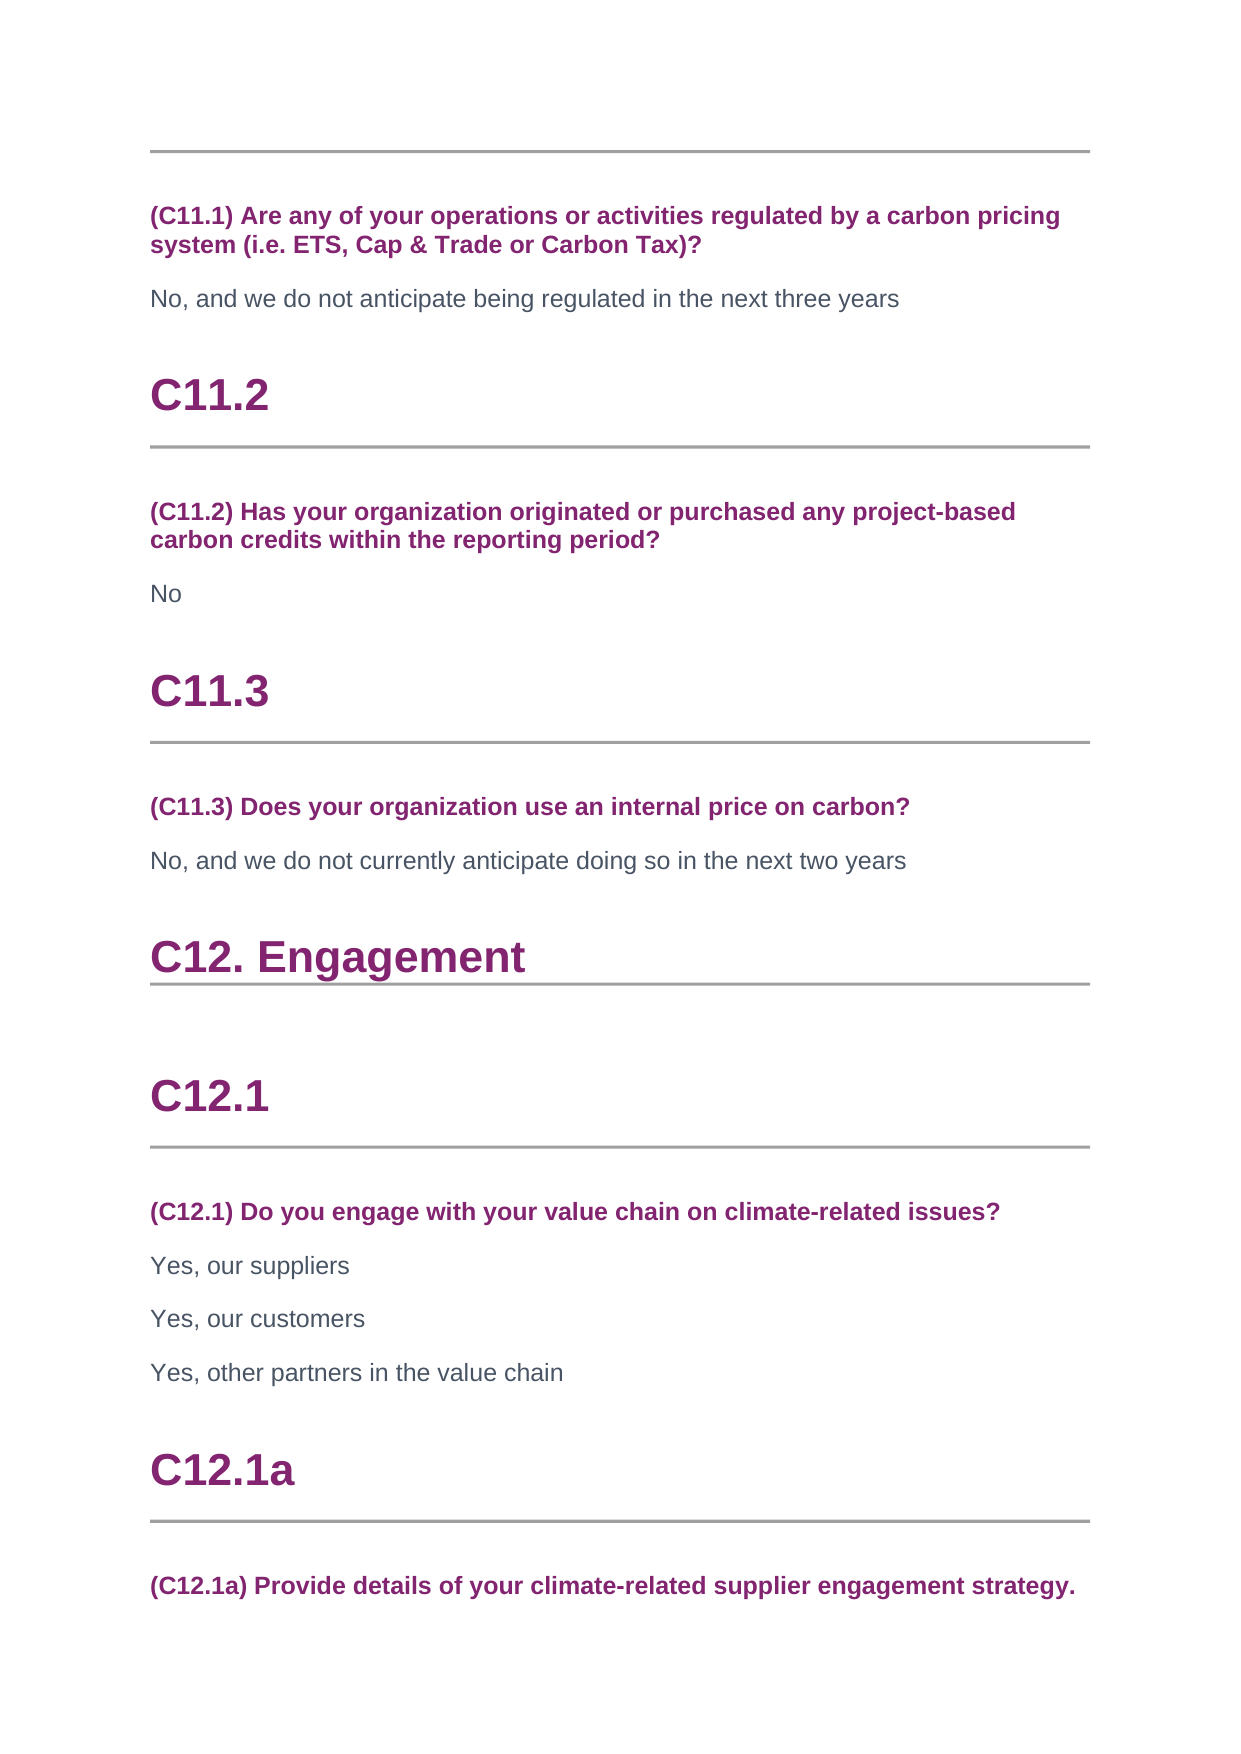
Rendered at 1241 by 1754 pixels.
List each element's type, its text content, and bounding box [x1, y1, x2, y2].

subtitle C11.3 [150, 608, 1090, 716]
subtitle C12. Engagement [150, 875, 1090, 982]
subtitle C12.1 [150, 1013, 1090, 1121]
subtitle C12.1a [150, 1387, 1090, 1495]
text Yes, other partners in the value chain [150, 1358, 1090, 1387]
text Yes, our suppliers [150, 1251, 1090, 1279]
text No, and we do not currently anticipate doing so in the next two years [150, 846, 1090, 875]
text No, and we do not anticipate being regulated in the next three years [150, 284, 1090, 313]
subtitle (C11.1) Are any of your operations or activities regulated by a carbon pricing system (i.e. ETS, Cap & Trade or Carbon Tax)? [150, 201, 1090, 259]
subtitle (C12.1a) Provide details of your climate-related supplier engagement strategy. [150, 1571, 1090, 1600]
subtitle (C12.1) Do you engage with your value chain on climate-related issues? [150, 1197, 1090, 1226]
subtitle (C11.2) Has your organization originated or purchased any project-based carbon credits within the reporting period? [150, 497, 1090, 554]
text Yes, our customers [150, 1304, 1090, 1333]
text No [150, 579, 1090, 608]
subtitle C11.2 [150, 313, 1090, 420]
subtitle (C11.3) Does your organization use an internal price on carbon? [150, 792, 1090, 821]
